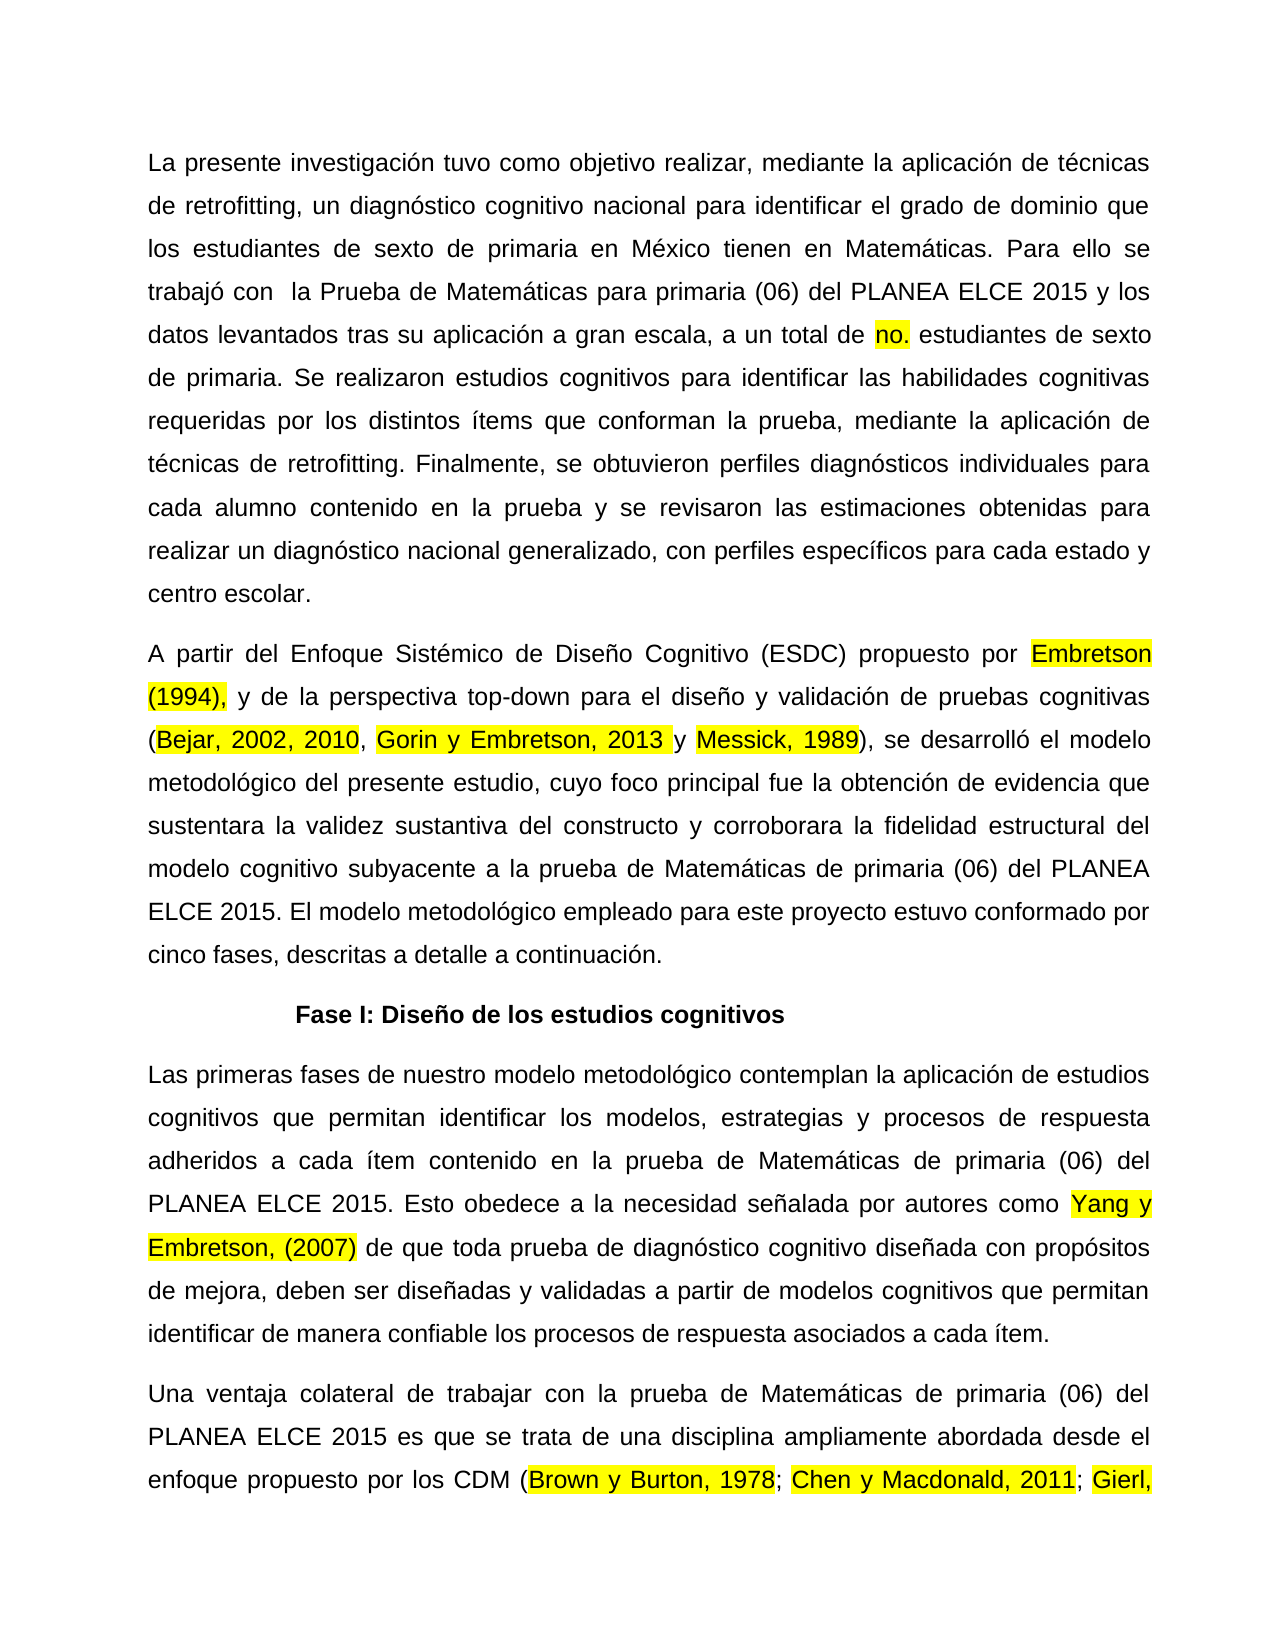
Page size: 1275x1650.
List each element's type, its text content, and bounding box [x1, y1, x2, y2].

text A partir del Enfoque Sistémico de Diseño Cognitivo (ESDC) propuesto por Embretson (1994), y de la perspectiva top-down para el diseño y validación de pruebas cognitivas (Bejar, 2002, 2010, Gorin y Embretson, 2013 y Messick, 1989), se desarrolló el modelo metodológico del presente estudio, cuyo foco principal fue la obtención de evidencia que sustentara la validez sustantiva del constructo y corroborara la fidelidad estructural del modelo cognitivo subyacente a la prueba de Matemáticas de primaria (06) del PLANEA ELCE 2015. El modelo metodológico empleado para este proyecto estuvo conformado por cinco fases, descritas a detalle a continuación. [148, 639, 1152, 969]
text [148, 1379, 1152, 1494]
text Las primeras fases de nuestro modelo metodológico contemplan la aplicación de estudios cognitivos que permitan identificar los modelos, estrategias y procesos de respuesta adheridos a cada ítem contenido en la prueba de Matemáticas de primaria (06) del PLANEA ELCE 2015. Esto obedece a la necesidad señalada por autores como Yang y Embretson, (2007) de que toda prueba de diagnóstico cognitivo diseñada con propósitos de mejora, deben ser diseñadas y validadas a partir de modelos cognitivos que permitan identificar de manera confiable los procesos de respuesta asociados a cada ítem. [148, 1060, 1152, 1348]
text Fase I: Diseño de los estudios cognitivos [221, 1000, 1152, 1029]
